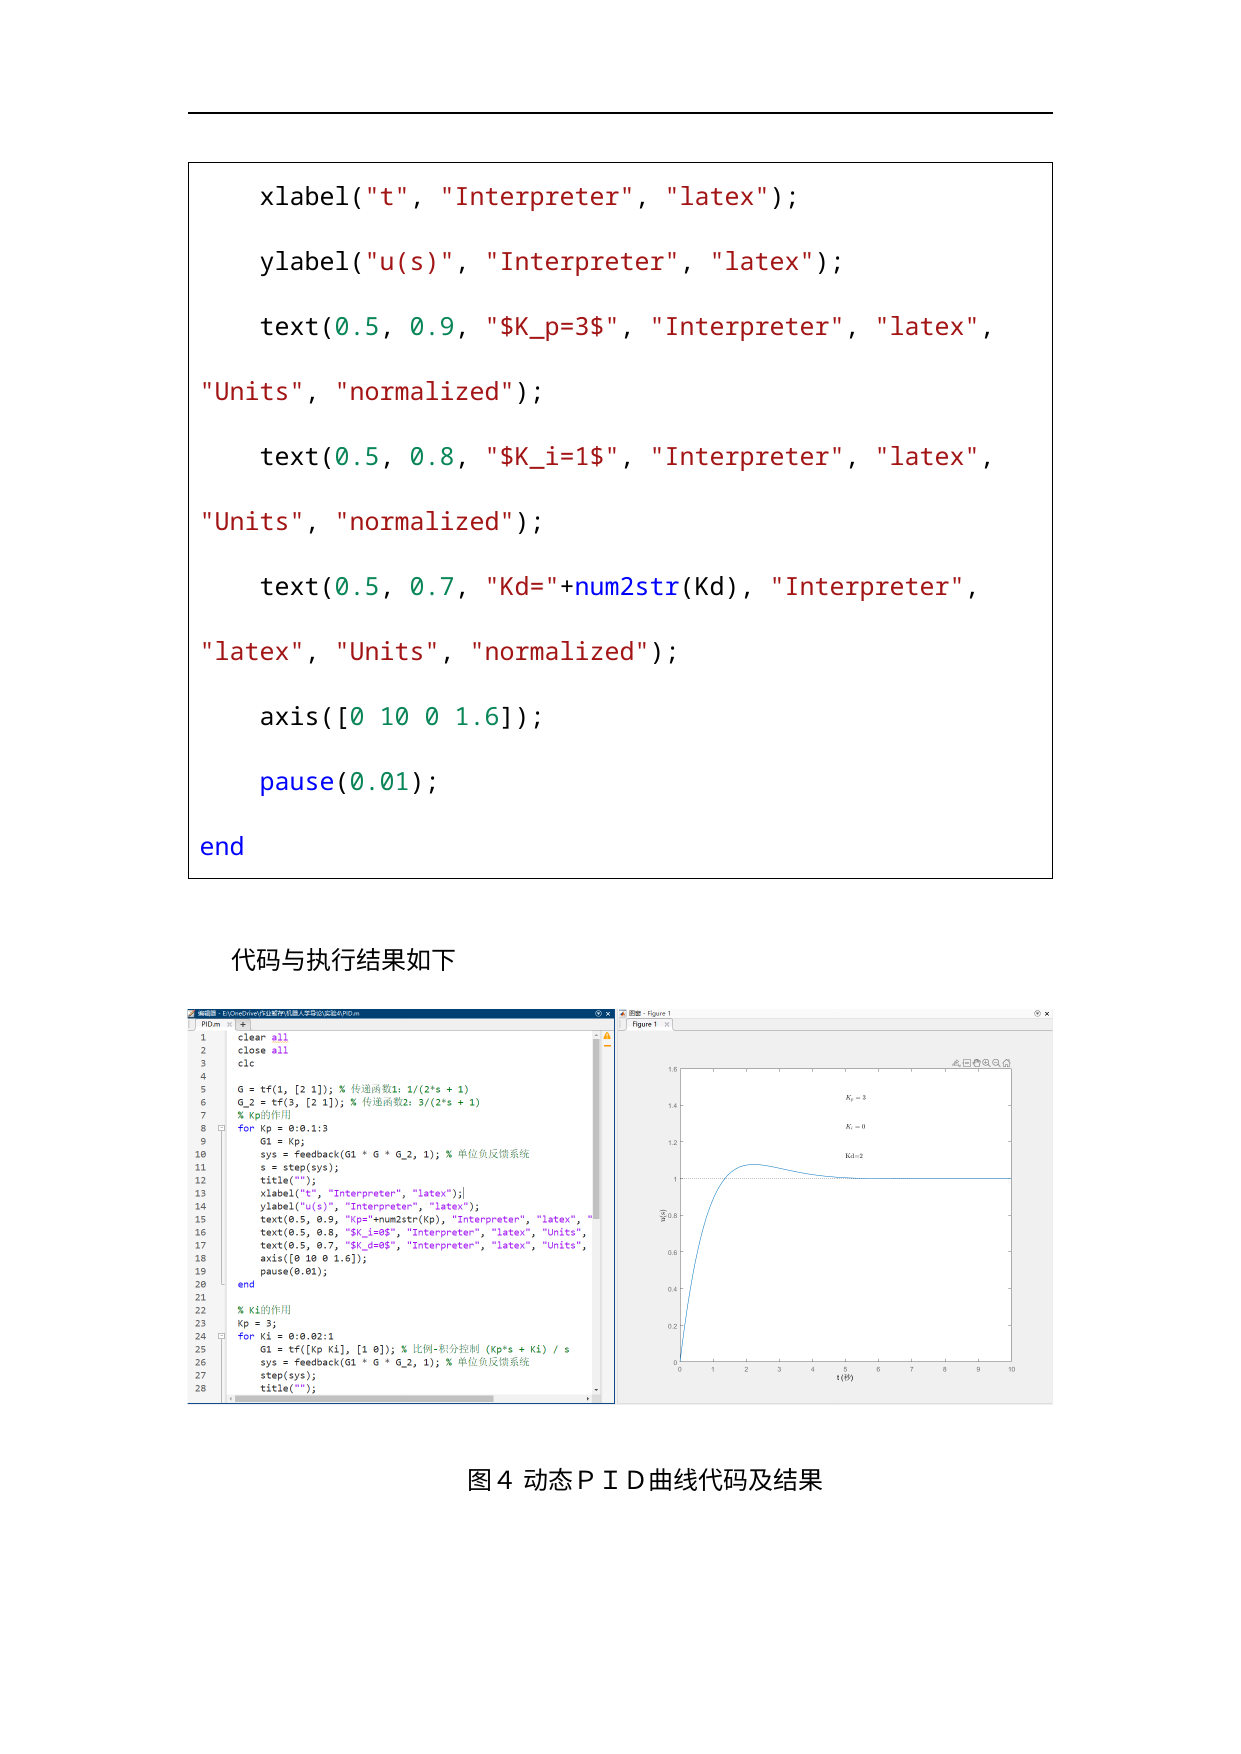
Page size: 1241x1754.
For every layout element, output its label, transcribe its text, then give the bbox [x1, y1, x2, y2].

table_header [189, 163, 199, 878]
text 代码与执行结果如下 [187, 926, 1053, 991]
picture [187, 1009, 1053, 1405]
text 图４ 动态ＰＩＤ曲线代码及结果 [187, 1446, 1053, 1511]
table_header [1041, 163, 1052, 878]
